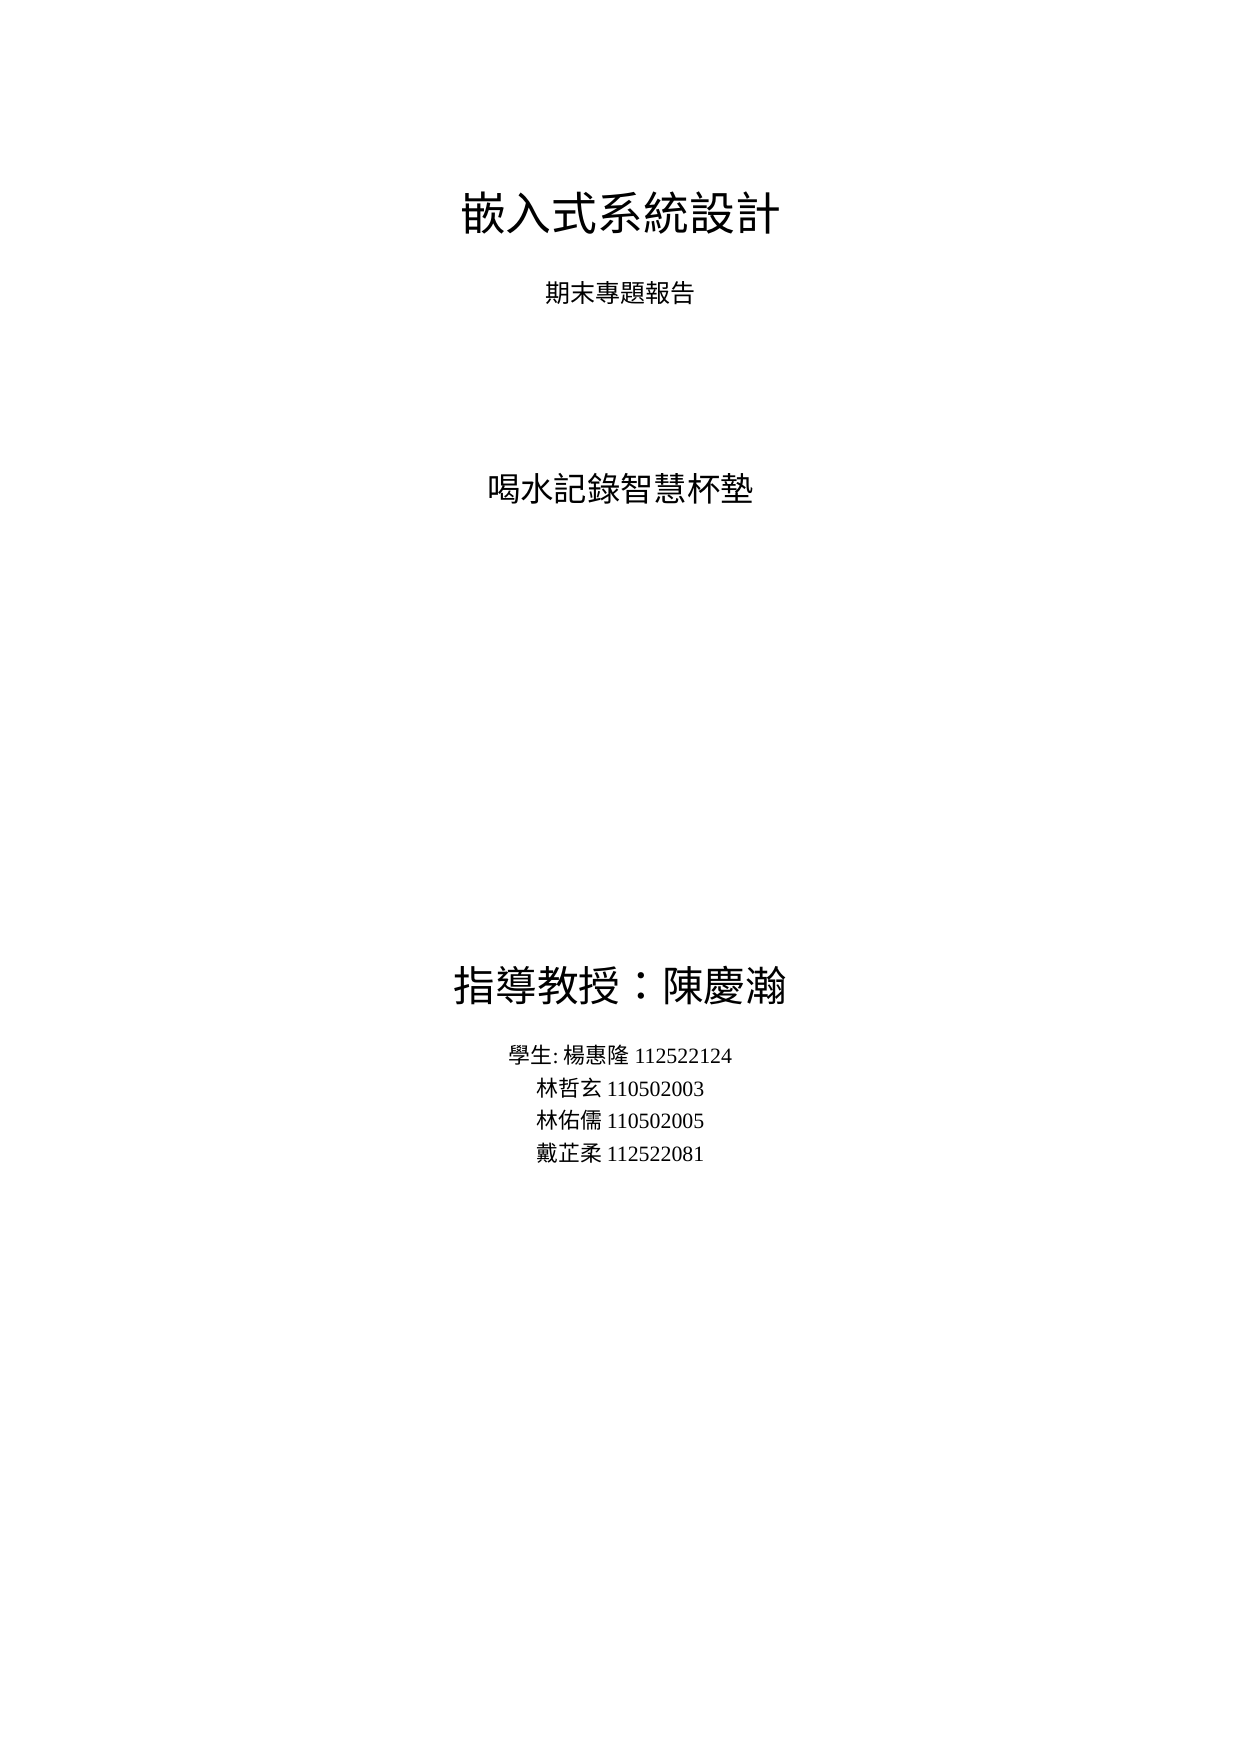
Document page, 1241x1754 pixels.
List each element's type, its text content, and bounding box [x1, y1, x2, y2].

text 林哲玄 110502003 [187, 1070, 1053, 1103]
text 學生: 楊惠隆 112522124 [187, 1038, 1053, 1070]
text 林佑儒 110502005 [187, 1103, 1053, 1135]
text 期末專題報告 [187, 259, 1053, 324]
text 嵌入式系統設計 [187, 162, 1053, 259]
subtitle 指導教授：陳慶瀚 [187, 951, 1053, 1016]
text 喝水記錄智慧杯墊 [187, 454, 1053, 519]
text 戴芷柔 112522081 [187, 1135, 1053, 1168]
